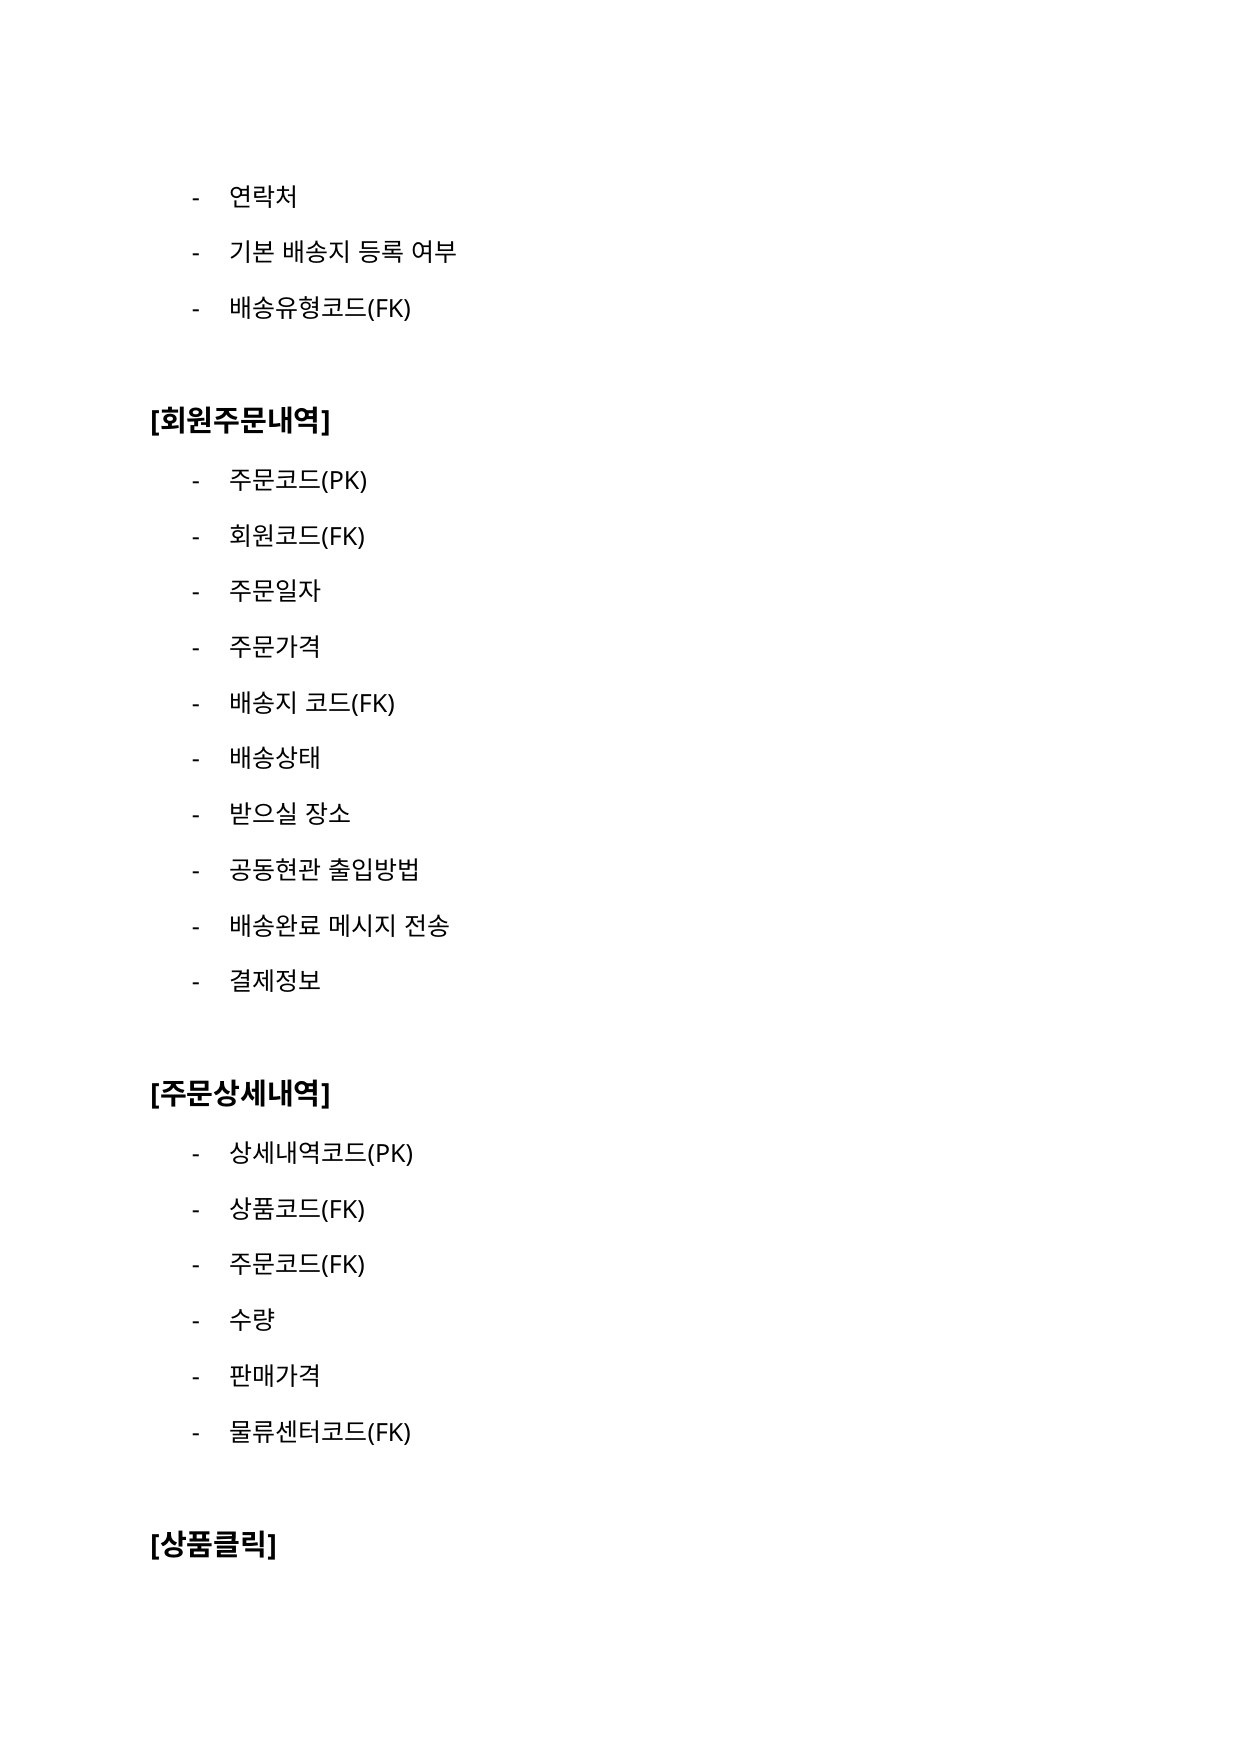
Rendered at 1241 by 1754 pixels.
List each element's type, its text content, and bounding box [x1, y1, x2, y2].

list 기본 배송지 등록 여부 [192, 233, 1065, 269]
list 판매가격 [192, 1356, 1065, 1392]
text [상품클릭] [150, 1521, 1065, 1563]
list 결제정보 [192, 962, 1065, 998]
list 물류센터코드(FK) [192, 1412, 1065, 1448]
list 주문코드(FK) [192, 1245, 1065, 1281]
list 수량 [192, 1301, 1065, 1337]
list 배송지 코드(FK) [192, 683, 1065, 719]
list 주문일자 [192, 572, 1065, 608]
list 상세내역코드(PK) [192, 1133, 1065, 1169]
list 주문코드(PK) [192, 460, 1065, 496]
list 받으실 장소 [192, 794, 1065, 831]
text [회원주문내역] [150, 398, 1065, 440]
list 공동현관 출입방법 [192, 850, 1065, 887]
list 상품코드(FK) [192, 1189, 1065, 1225]
list 배송유형코드(FK) [192, 289, 1065, 325]
list 배송상태 [192, 739, 1065, 775]
list 연락처 [192, 177, 1065, 213]
text [주문상세내역] [150, 1071, 1065, 1113]
list 주문가격 [192, 627, 1065, 664]
list 배송완료 메시지 전송 [192, 906, 1065, 942]
list 회원코드(FK) [192, 516, 1065, 552]
